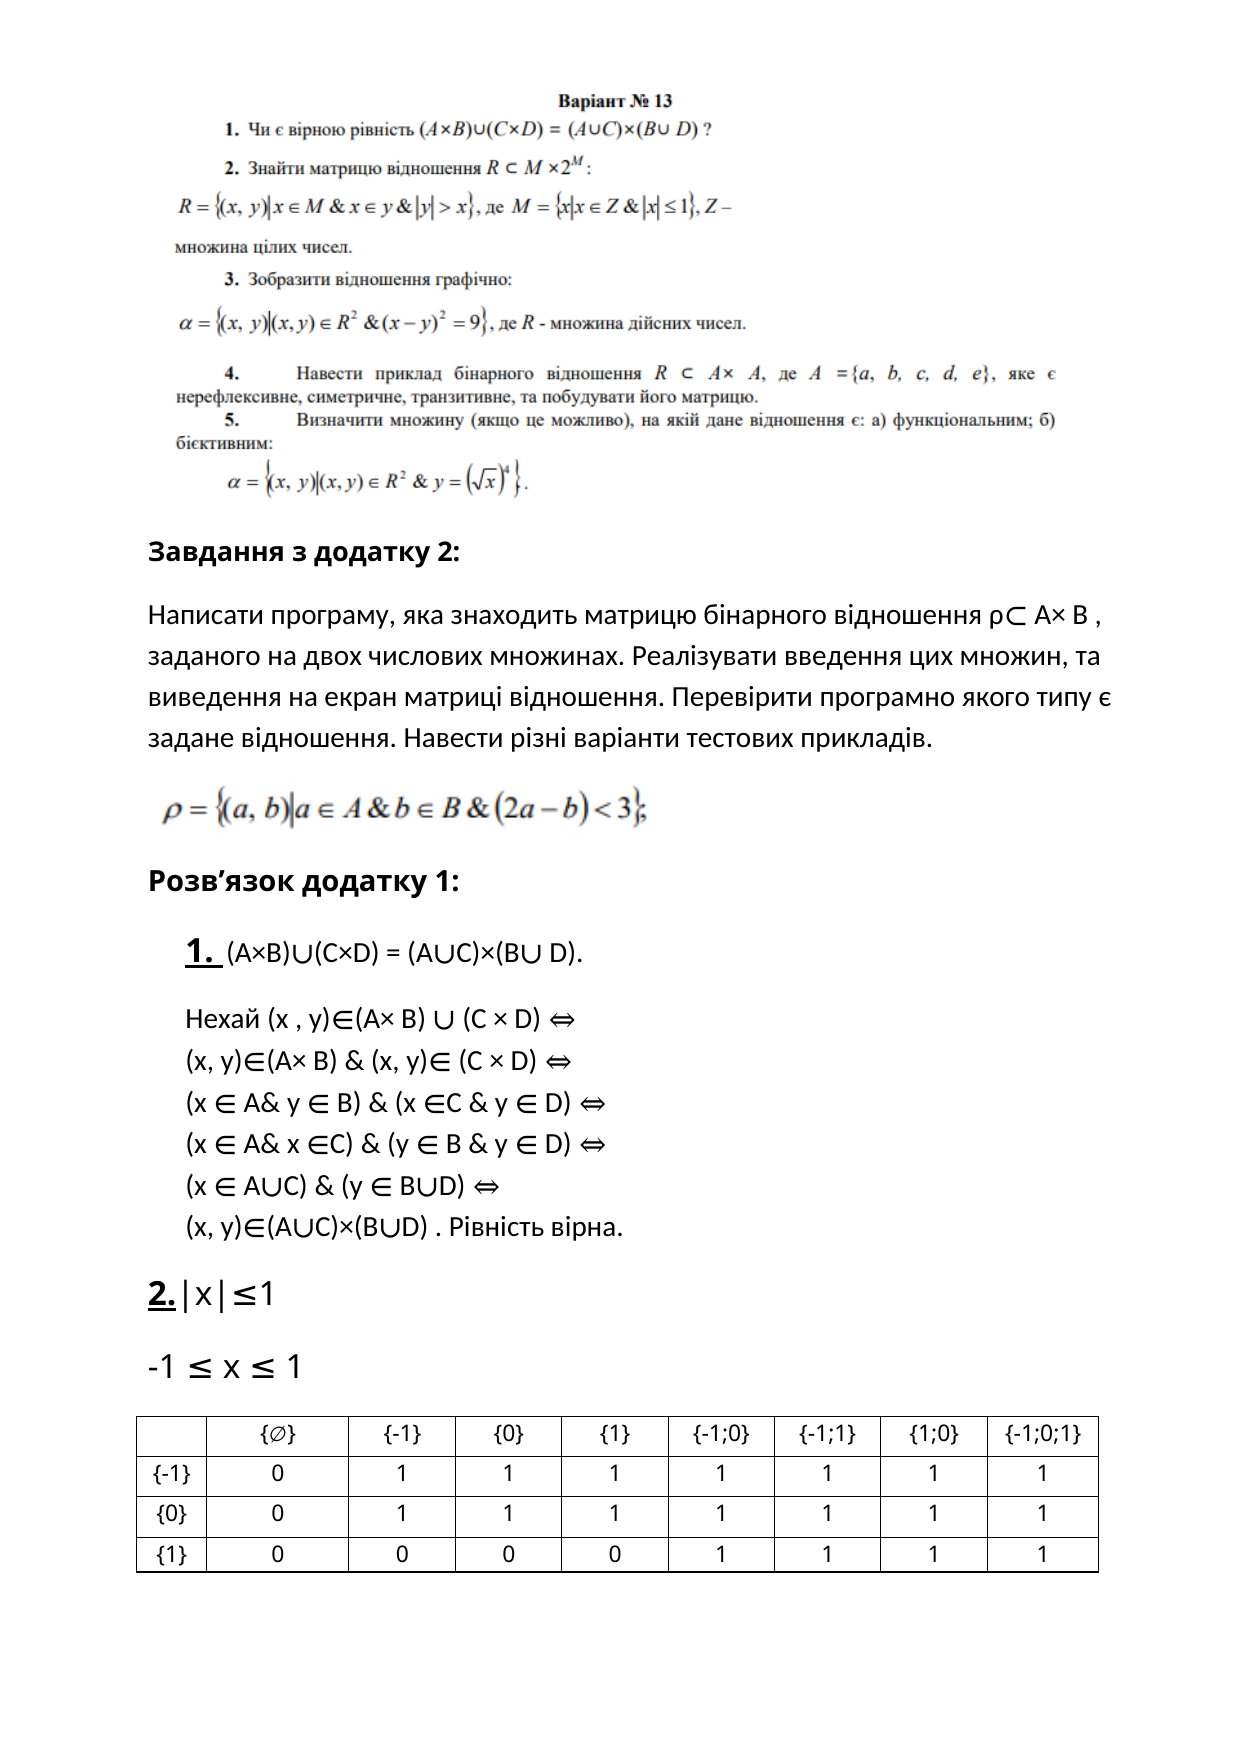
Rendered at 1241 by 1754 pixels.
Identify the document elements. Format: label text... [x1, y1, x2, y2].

table_cell {-1} [137, 1457, 206, 1496]
text Нехай (x , y)∈(A× B) ∪ (C × D) ⇔ (x, y)∈(A× B) & (x, y)∈ (C × D) ⇔ (x ∈ A& y ∈ B) & (x ∈C & y ∈ D) ⇔ (x ∈ A& x ∈C) & (y ∈ B & y ∈ D) ⇔ (x ∈ A∪C) & (y ∈ B∪D) ⇔ (x, y)∈(A∪C)×(B∪D) . Рівність вірна. [185, 1000, 1152, 1244]
table_cell 0 [207, 1497, 348, 1537]
table_cell {0} [137, 1497, 206, 1537]
table_cell 0 [562, 1538, 668, 1571]
table_cell 1 [669, 1457, 774, 1496]
table_cell 0 [207, 1457, 348, 1496]
table_cell 1 [988, 1497, 1098, 1537]
table_cell 1 [881, 1497, 987, 1537]
text 2.|x|≤1 [148, 1270, 1152, 1316]
table_cell 1 [775, 1538, 880, 1571]
table_cell 1 [881, 1538, 987, 1571]
picture [147, 88, 1078, 508]
picture [147, 780, 700, 836]
table_cell 1 [349, 1497, 455, 1537]
table_cell 1 [669, 1497, 774, 1537]
table_header {-1;0} [669, 1417, 774, 1456]
table_cell 1 [988, 1538, 1098, 1571]
table_header [137, 1417, 206, 1456]
table_cell 1 [669, 1538, 774, 1571]
table_header {-1;0;1} [988, 1417, 1098, 1456]
text Завдання з додатку 2: [148, 532, 1152, 569]
table_header {-1} [349, 1417, 455, 1456]
text Написати програму, яка знаходить матрицю бінарного відношення ρ⊂ A× B , заданого на двох числових множинах. Реалізувати введення цих множин, та виведення на екран матриці відношення. Перевірити програмно якого типу є задане відношення. Навести різні варіанти тестових прикладів. [148, 596, 1152, 754]
table_header {1} [562, 1417, 668, 1456]
table_cell 1 [562, 1497, 668, 1537]
table_cell 1 [456, 1497, 561, 1537]
text -1 ≤ x ≤ 1 [148, 1343, 1152, 1389]
table_cell 1 [775, 1497, 880, 1537]
text Розв’язок додатку 1: [148, 860, 1152, 900]
table_cell 0 [207, 1538, 348, 1571]
table_cell 1 [881, 1457, 987, 1496]
table_cell 1 [775, 1457, 880, 1496]
table_cell 1 [988, 1457, 1098, 1496]
table_header {1;0} [881, 1417, 987, 1456]
list (A×B)∪(C×D) = (A∪C)×(B∪ D). [185, 927, 1152, 972]
table_cell 1 [349, 1457, 455, 1496]
table_header {0} [456, 1417, 561, 1456]
table_header {} [207, 1417, 348, 1456]
table_header {-1;1} [775, 1417, 880, 1456]
table_cell 1 [456, 1457, 561, 1496]
table_cell 0 [456, 1538, 561, 1571]
table_cell {1} [137, 1538, 206, 1571]
table_cell 1 [562, 1457, 668, 1496]
table_cell 0 [349, 1538, 455, 1571]
